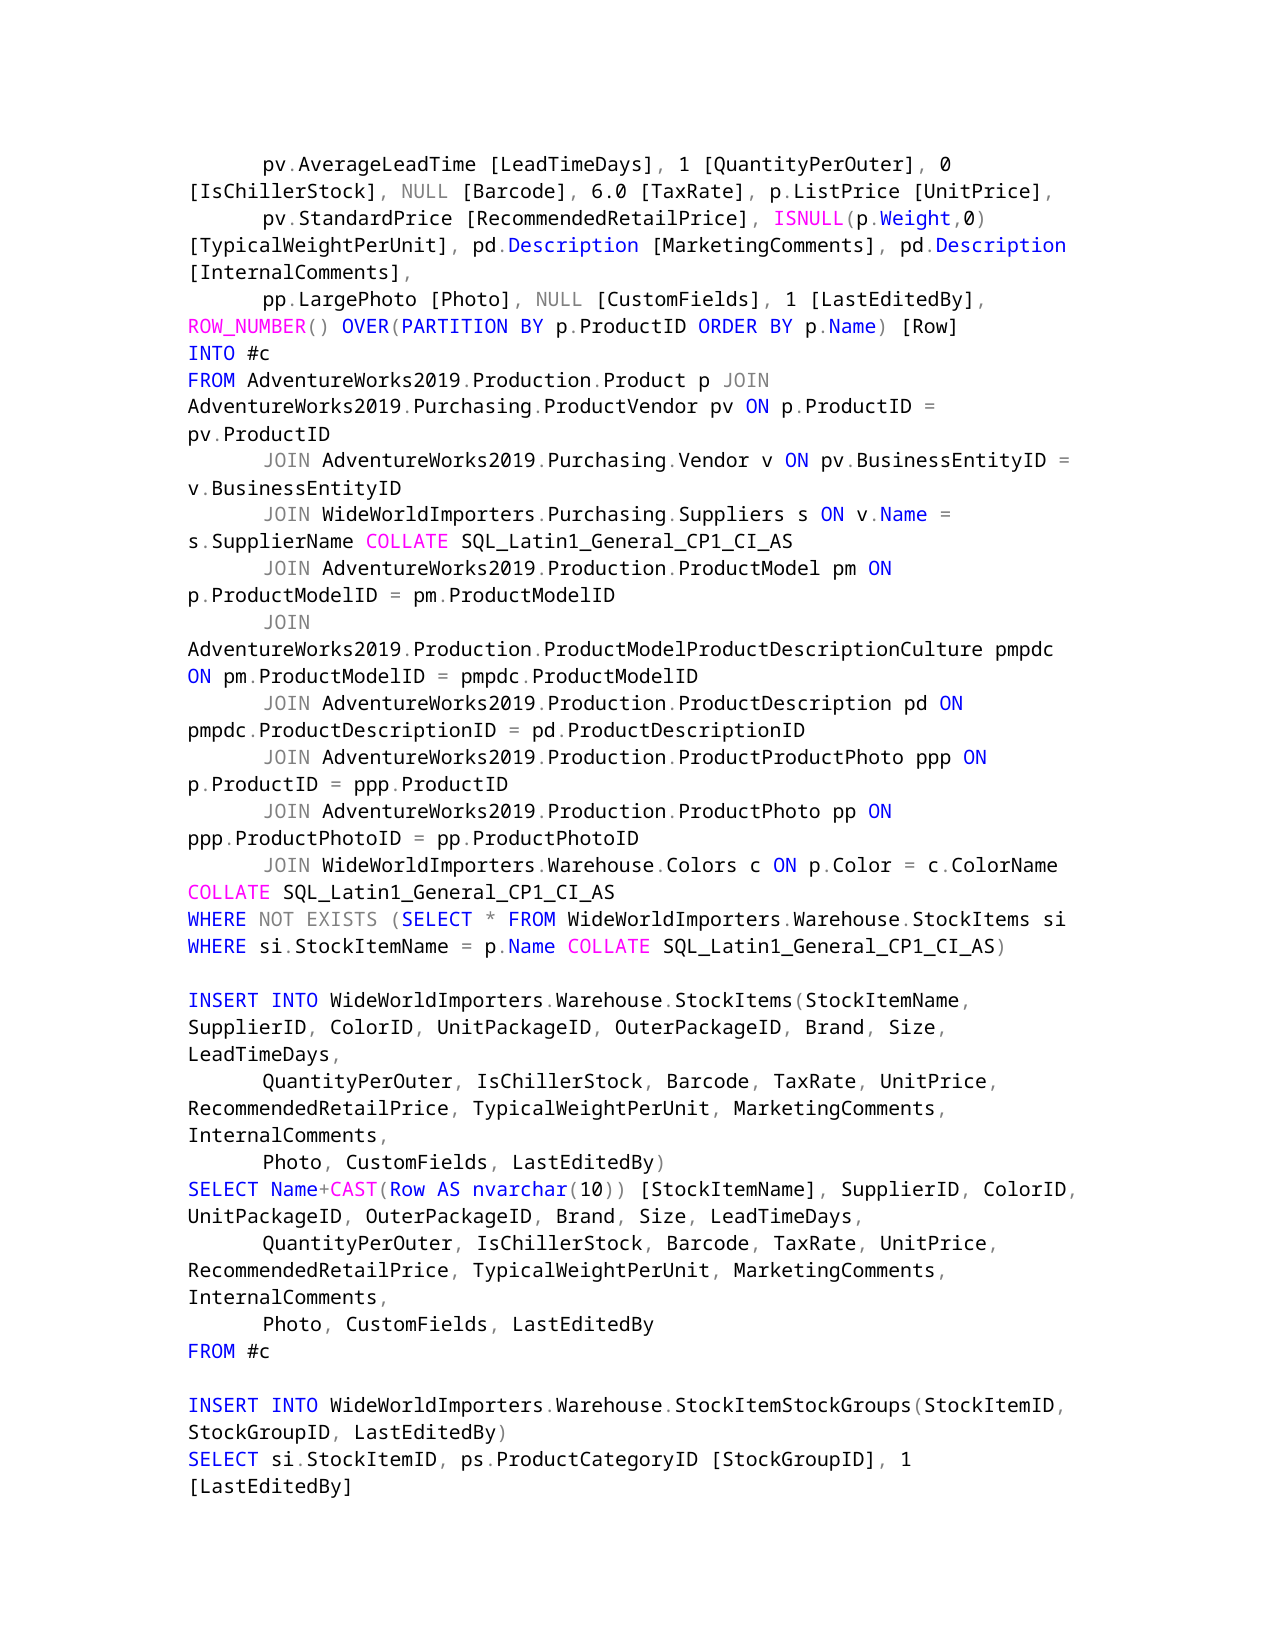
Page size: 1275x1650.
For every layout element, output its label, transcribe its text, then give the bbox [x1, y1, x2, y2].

text JOIN WideWorldImporters.Purchasing.Suppliers s ON v.Name = s.SupplierName COLLATE SQL_Latin1_General_CP1_CI_AS [187, 501, 1087, 555]
text SELECT si.StockItemID, ps.ProductCategoryID [StockGroupID], 1 [LastEditedBy] [187, 1445, 1087, 1499]
text Photo, CustomFields, LastEditedBy [187, 1310, 1087, 1337]
text FROM #c [187, 1337, 1087, 1364]
text JOIN AdventureWorks2019.Purchasing.Vendor v ON pv.BusinessEntityID = v.BusinessEntityID [187, 447, 1087, 501]
text INSERT INTO WideWorldImporters.Warehouse.StockItems(StockItemName, SupplierID, ColorID, UnitPackageID, OuterPackageID, Brand, Size, LeadTimeDays, [187, 986, 1087, 1067]
text JOIN AdventureWorks2019.Production.ProductModelProductDescriptionCulture pmpdc ON pm.ProductModelID = pmpdc.ProductModelID [187, 609, 1087, 689]
text pv.AverageLeadTime [LeadTimeDays], 1 [QuantityPerOuter], 0 [IsChillerStock], NULL [Barcode], 6.0 [TaxRate], p.ListPrice [UnitPrice], [187, 150, 1087, 204]
text SELECT Name+CAST(Row AS nvarchar(10)) [StockItemName], SupplierID, ColorID, UnitPackageID, OuterPackageID, Brand, Size, LeadTimeDays, [187, 1175, 1087, 1229]
text JOIN AdventureWorks2019.Production.ProductPhoto pp ON ppp.ProductPhotoID = pp.ProductPhotoID [187, 797, 1087, 851]
text INSERT INTO WideWorldImporters.Warehouse.StockItemStockGroups(StockItemID, StockGroupID, LastEditedBy) [187, 1391, 1087, 1445]
text JOIN AdventureWorks2019.Production.ProductModel pm ON p.ProductModelID = pm.ProductModelID [187, 555, 1087, 609]
text JOIN AdventureWorks2019.Production.ProductProductPhoto ppp ON p.ProductID = ppp.ProductID [187, 743, 1087, 797]
text Photo, CustomFields, LastEditedBy) [187, 1148, 1087, 1175]
text FROM AdventureWorks2019.Production.Product p JOIN AdventureWorks2019.Purchasing.ProductVendor pv ON p.ProductID = pv.ProductID [187, 366, 1087, 447]
text INTO #c [187, 339, 1087, 366]
text QuantityPerOuter, IsChillerStock, Barcode, TaxRate, UnitPrice, RecommendedRetailPrice, TypicalWeightPerUnit, MarketingComments, InternalComments, [187, 1067, 1087, 1148]
text JOIN AdventureWorks2019.Production.ProductDescription pd ON pmpdc.ProductDescriptionID = pd.ProductDescriptionID [187, 689, 1087, 743]
text pp.LargePhoto [Photo], NULL [CustomFields], 1 [LastEditedBy], ROW_NUMBER() OVER(PARTITION BY p.ProductID ORDER BY p.Name) [Row] [187, 285, 1087, 339]
text JOIN WideWorldImporters.Warehouse.Colors c ON p.Color = c.ColorName COLLATE SQL_Latin1_General_CP1_CI_AS [187, 851, 1087, 905]
text QuantityPerOuter, IsChillerStock, Barcode, TaxRate, UnitPrice, RecommendedRetailPrice, TypicalWeightPerUnit, MarketingComments, InternalComments, [187, 1229, 1087, 1310]
text pv.StandardPrice [RecommendedRetailPrice], ISNULL(p.Weight,0) [TypicalWeightPerUnit], pd.Description [MarketingComments], pd.Description [InternalComments], [187, 204, 1087, 285]
text WHERE NOT EXISTS (SELECT * FROM WideWorldImporters.Warehouse.StockItems si WHERE si.StockItemName = p.Name COLLATE SQL_Latin1_General_CP1_CI_AS) [187, 905, 1087, 959]
